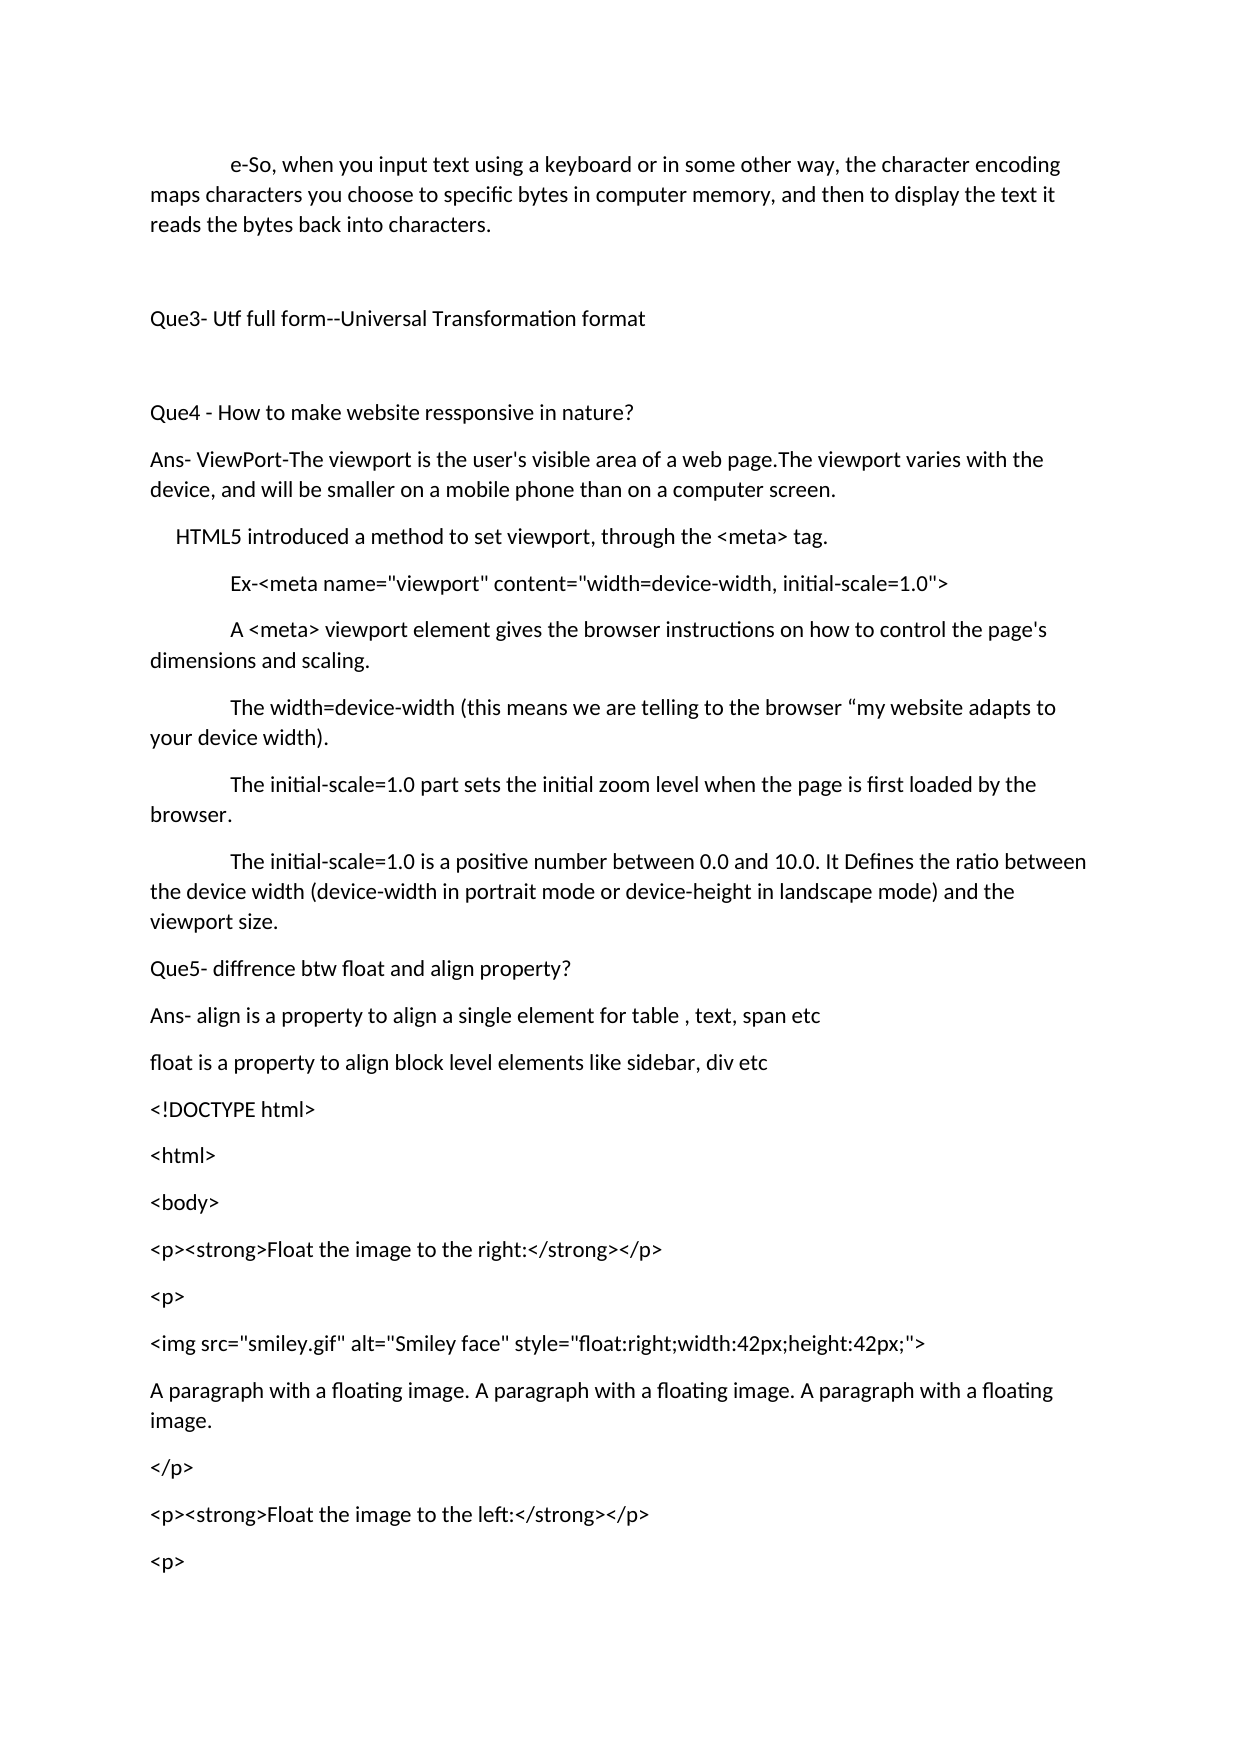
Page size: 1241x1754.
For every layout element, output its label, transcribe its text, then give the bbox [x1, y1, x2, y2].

text Que3- Utf full form--Universal Transformation format [150, 304, 1090, 332]
text <body> [150, 1188, 1090, 1217]
text A <meta> viewport element gives the browser instructions on how to control the page's dimensions and scaling. [150, 616, 1090, 674]
text Ans- align is a property to align a single element for table , text, span etc [150, 1001, 1090, 1029]
text Ex-<meta name="viewport" content="width=device-width, initial-scale=1.0"> [150, 569, 1090, 597]
text HTML5 introduced a method to set viewport, through the <meta> tag. [150, 522, 1090, 550]
text <p> [150, 1282, 1090, 1310]
text <p><strong>Float the image to the right:</strong></p> [150, 1235, 1090, 1263]
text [150, 1376, 1090, 1434]
text </p> [150, 1453, 1090, 1481]
text Que5- diffrence btw float and align property? [150, 954, 1090, 982]
text The initial-scale=1.0 is a positive number between 0.0 and 10.0. It Defines the ratio between the device width (device-width in portrait mode or device-height in landscape mode) and the viewport size. [150, 847, 1090, 935]
text The initial-scale=1.0 part sets the initial zoom level when the page is first loaded by the browser. [150, 770, 1090, 828]
text <p><strong>Float the image to the left:</strong></p> [150, 1500, 1090, 1528]
text <html> [150, 1142, 1090, 1170]
text <img src="smiley.gif" alt="Smiley face" style="float:right;width:42px;height:42px;"> [150, 1329, 1090, 1357]
text e-So, when you input text using a keyboard or in some other way, the character encoding maps characters you choose to specific bytes in computer memory, and then to display the text it reads the bytes back into characters. [150, 150, 1090, 238]
text <!DOCTYPE html> [150, 1095, 1090, 1123]
text float is a property to align block level elements like sidebar, div etc [150, 1048, 1090, 1076]
text Ans- ViewPort-The viewport is the user's visible area of a web page.The viewport varies with the device, and will be smaller on a mobile phone than on a computer screen. [150, 445, 1090, 503]
text <p> [150, 1547, 1090, 1575]
text The width=device-width (this means we are telling to the browser “my website adapts to your device width). [150, 693, 1090, 751]
text Que4 - How to make website ressponsive in nature? [150, 398, 1090, 426]
